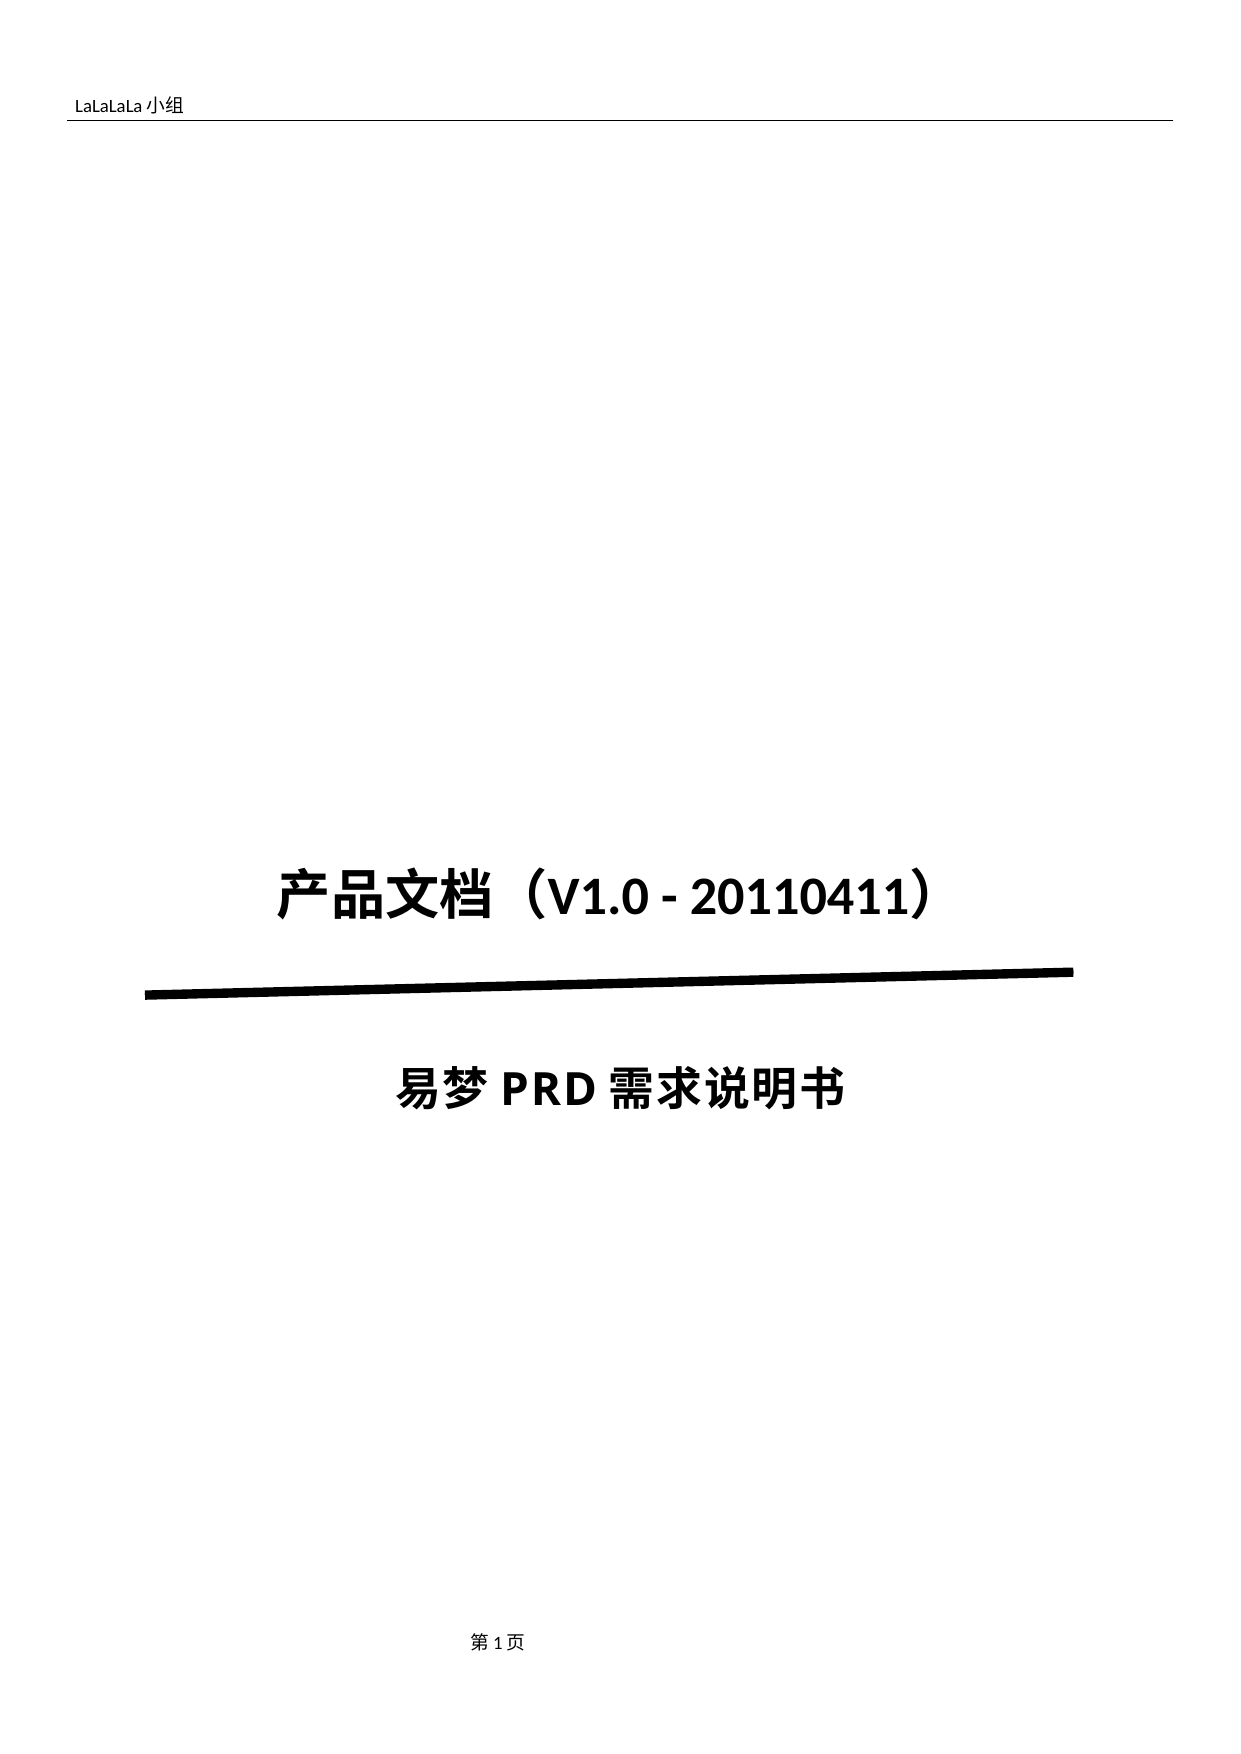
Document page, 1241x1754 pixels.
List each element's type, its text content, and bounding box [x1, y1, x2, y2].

text 易梦PRD需求说明书 [75, 1037, 1165, 1134]
text 产品文档（V1.0 - 20110411） [75, 842, 1165, 939]
